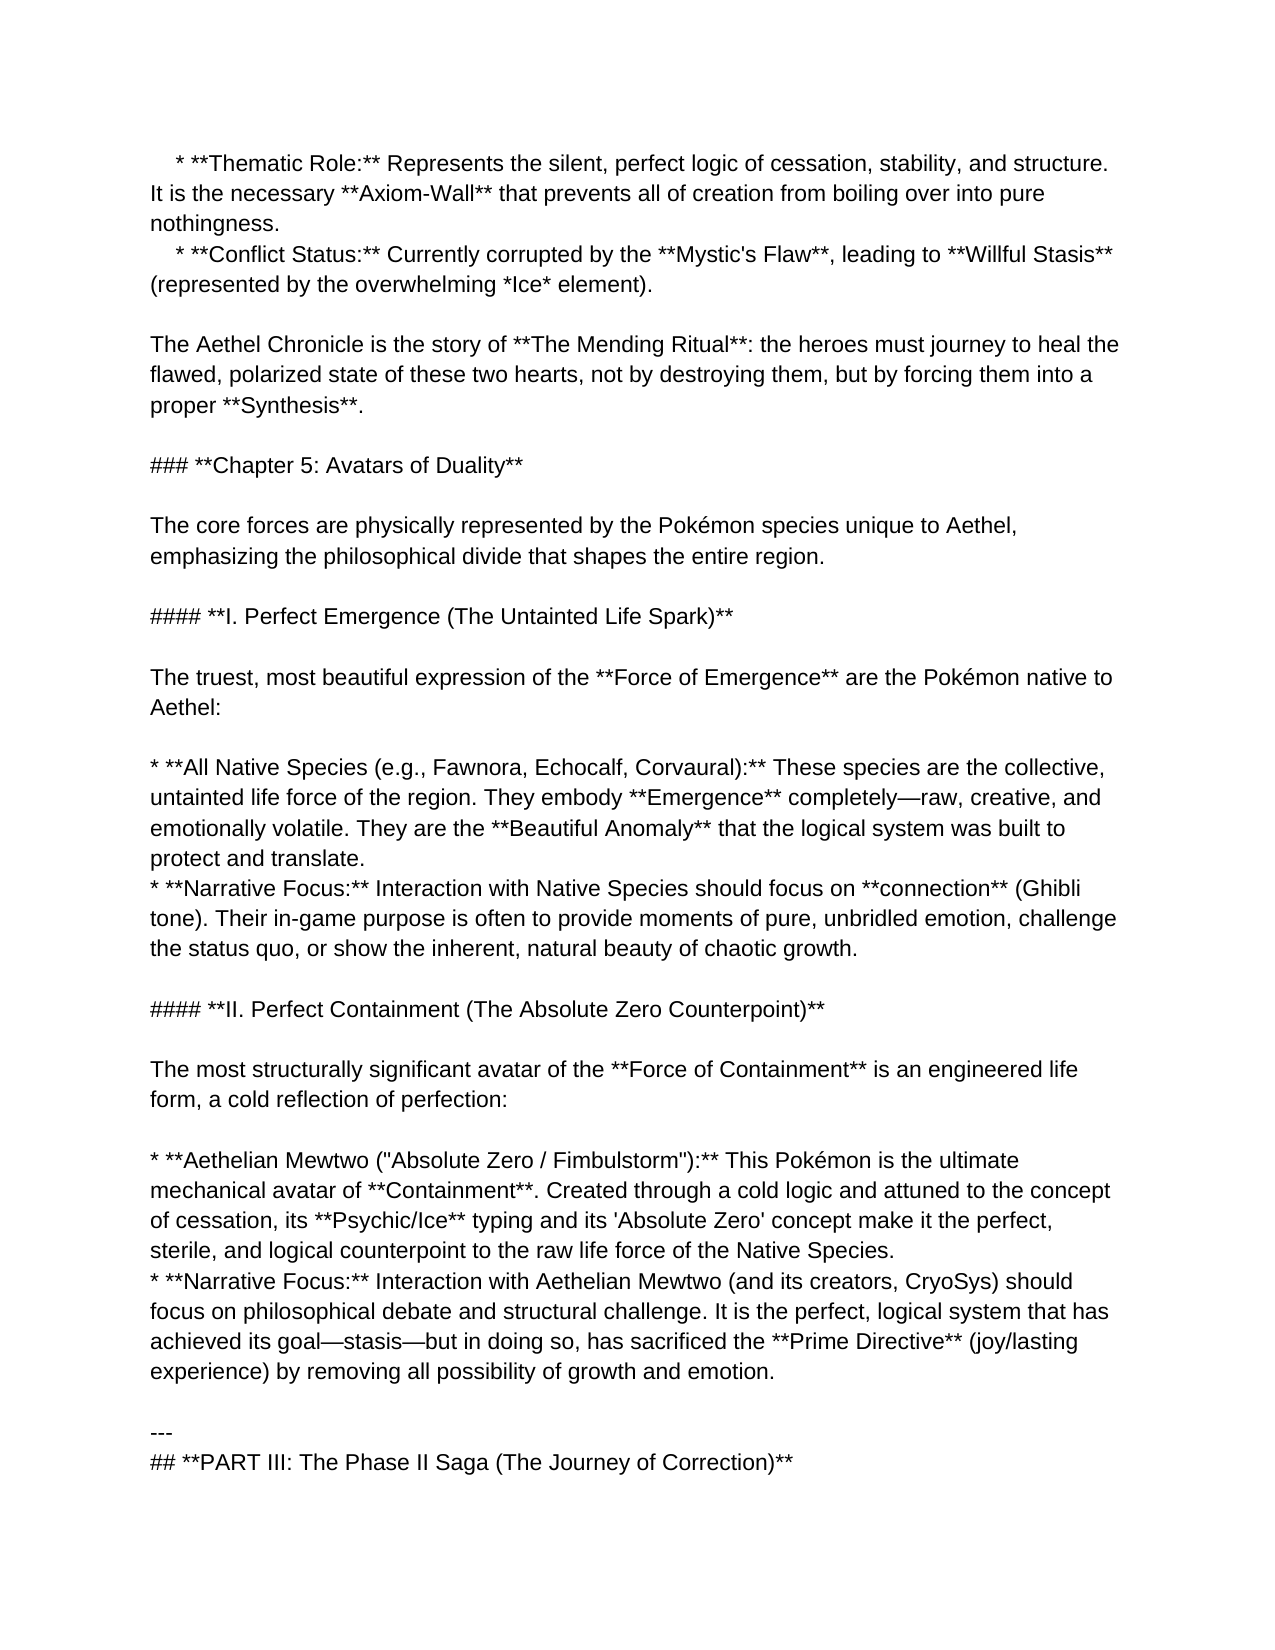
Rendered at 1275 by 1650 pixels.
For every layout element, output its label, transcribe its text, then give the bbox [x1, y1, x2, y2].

text #### **II. Perfect Containment (The Absolute Zero Counterpoint)** [150, 996, 1125, 1022]
text ### **Chapter 5: Avatars of Duality** [150, 452, 1125, 478]
text The core forces are physically represented by the Pokémon species unique to Aethel, emphasizing the philosophical divide that shapes the entire region. [150, 512, 1125, 569]
text * **Narrative Focus:** Interaction with Native Species should focus on **connection** (Ghibli tone). Their in-game purpose is often to provide moments of pure, unbridled emotion, challenge the status quo, or show the inherent, natural beauty of chaotic growth. [150, 875, 1125, 962]
text The most structurally significant avatar of the **Force of Containment** is an engineered life form, a cold reflection of perfection: [150, 1056, 1125, 1113]
text * **Narrative Focus:** Interaction with Aethelian Mewtwo (and its creators, CryoSys) should focus on philosophical debate and structural challenge. It is the perfect, logical system that has achieved its goal—stasis—but in doing so, has sacrificed the **Prime Directive** (joy/lasting experience) by removing all possibility of growth and emotion. [150, 1268, 1125, 1385]
text ## **PART III: The Phase II Saga (The Journey of Correction)** [150, 1449, 1125, 1475]
text * **All Native Species (e.g., Fawnora, Echocalf, Corvaural):** These species are the collective, untainted life force of the region. They embody **Emergence** completely—raw, creative, and emotionally volatile. They are the **Beautiful Anomaly** that the logical system was built to protect and translate. [150, 754, 1125, 871]
text * **Conflict Status:** Currently corrupted by the **Mystic's Flaw**, leading to **Willful Stasis** (represented by the overwhelming *Ice* element). [150, 241, 1125, 297]
text * **Thematic Role:** Represents the silent, perfect logic of cessation, stability, and structure. It is the necessary **Axiom-Wall** that prevents all of creation from boiling over into pure nothingness. [150, 150, 1125, 237]
text --- [150, 1419, 1125, 1445]
text #### **I. Perfect Emergence (The Untainted Life Spark)** [150, 603, 1125, 629]
text The Aethel Chronicle is the story of **The Mending Ritual**: the heroes must journey to heal the flawed, polarized state of these two hearts, not by destroying them, but by forcing them into a proper **Synthesis**. [150, 331, 1125, 418]
text The truest, most beautiful expression of the **Force of Emergence** are the Pokémon native to Aethel: [150, 663, 1125, 720]
text * **Aethelian Mewtwo ("Absolute Zero / Fimbulstorm"):** This Pokémon is the ultimate mechanical avatar of **Containment**. Created through a cold logic and attuned to the concept of cessation, its **Psychic/Ice** typing and its 'Absolute Zero' concept make it the perfect, sterile, and logical counterpoint to the raw life force of the Native Species. [150, 1147, 1125, 1264]
